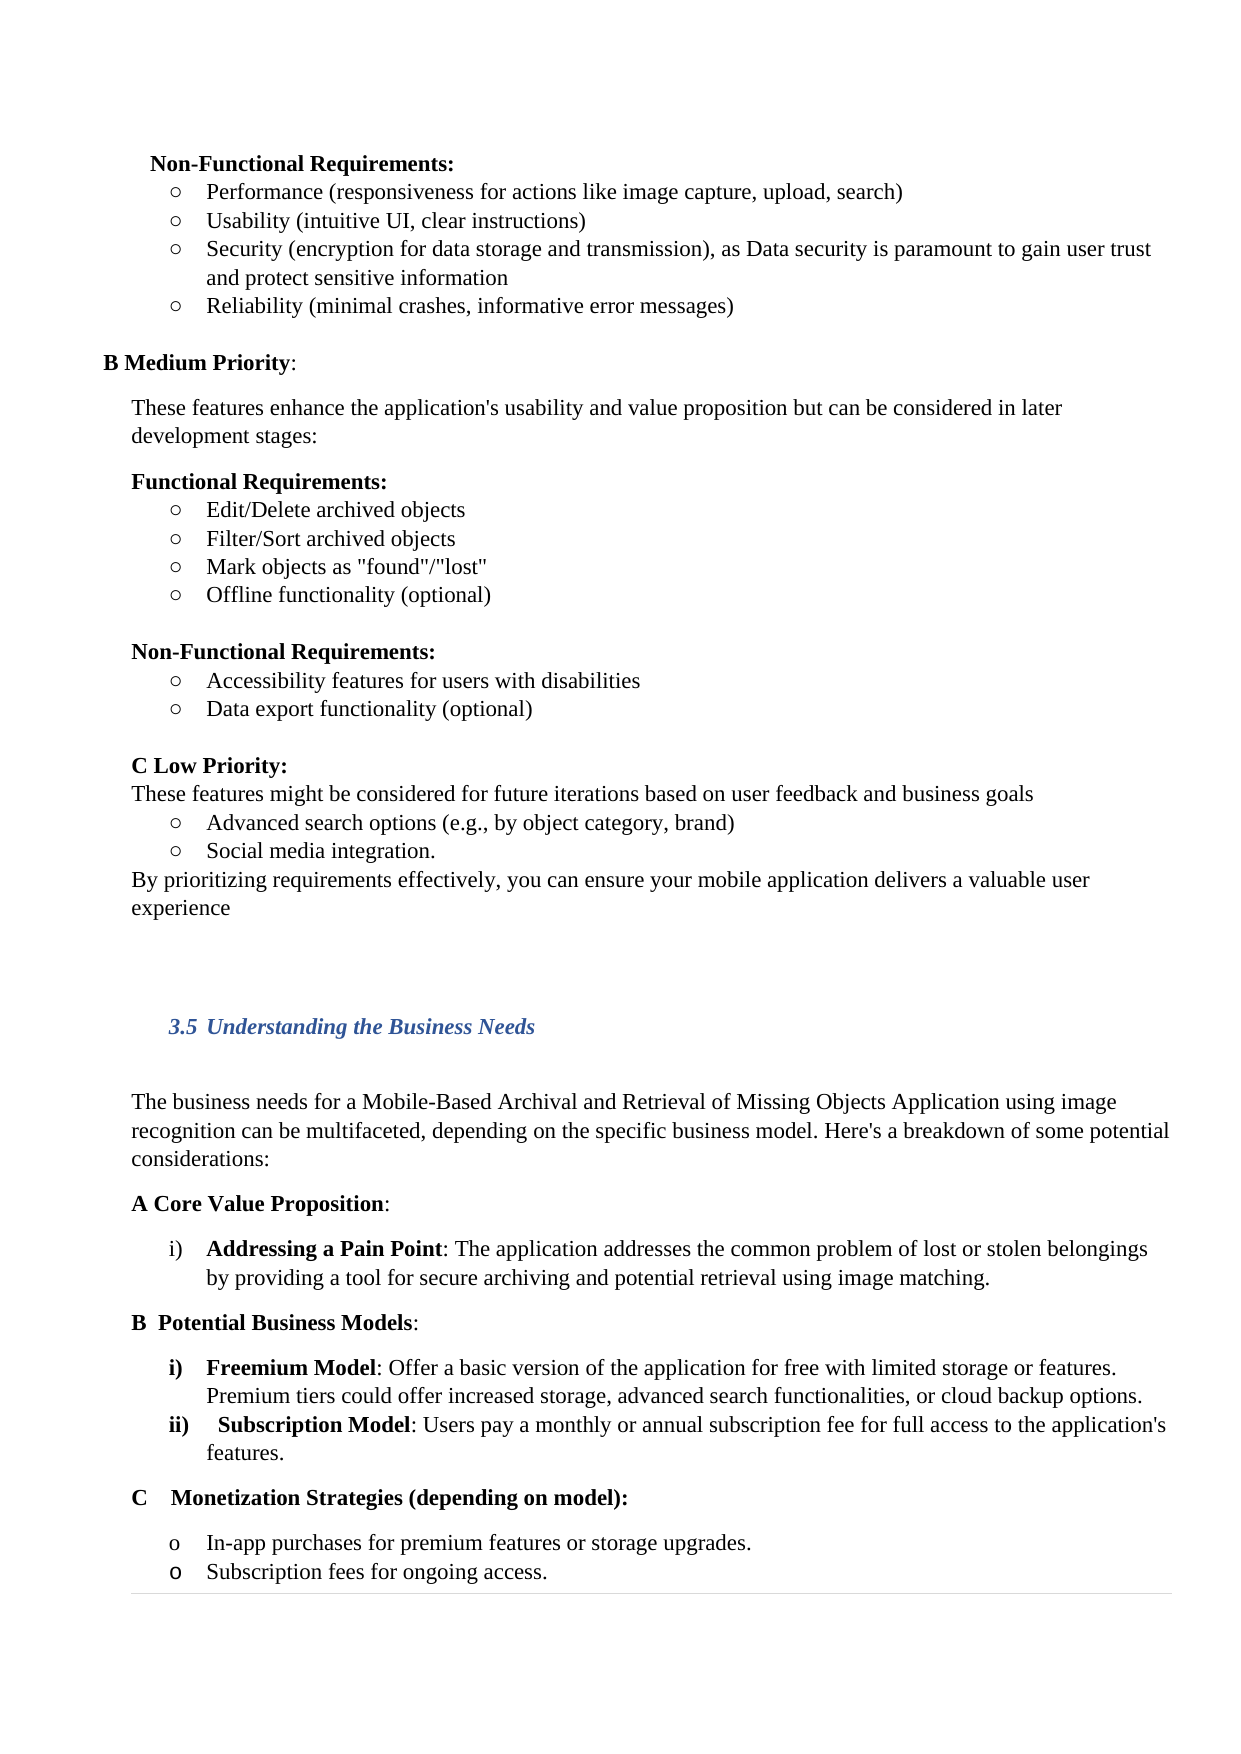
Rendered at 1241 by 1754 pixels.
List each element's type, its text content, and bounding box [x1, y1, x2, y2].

list Filter/Sort archived objects [169, 524, 1172, 551]
text Non-Functional Requirements: [131, 638, 1172, 665]
text Functional Requirements: [131, 468, 1172, 494]
text C Monetization Strategies (depending on model): [131, 1484, 1172, 1511]
list Edit/Delete archived objects [169, 496, 1172, 522]
list Addressing a Pain Point: The application addresses the common problem of lost or stolen belongings by providing a tool for secure archiving and potential retrieval using image matching. [169, 1235, 1172, 1290]
list Offline functionality (optional) [169, 581, 1172, 608]
list Usability (intuitive UI, clear instructions) [169, 207, 1172, 233]
list Subscription fees for ongoing access. [169, 1558, 1172, 1586]
text A Core Value Proposition: [131, 1190, 1172, 1217]
text These features might be considered for future iterations based on user feedback and business goals [131, 781, 1172, 807]
text C Low Priority: [131, 752, 1172, 778]
list Security (encryption for data storage and transmission), as Data security is paramount to gain user trust and protect sensitive information [169, 235, 1172, 290]
list Data export functionality (optional) [169, 695, 1172, 722]
list Reliability (minimal crashes, informative error messages) [169, 292, 1172, 318]
subtitle Understanding the Business Needs [169, 1013, 1172, 1039]
text These features enhance the application's usability and value proposition but can be considered in later development stages: [131, 394, 1172, 449]
list Mark objects as "found"/"lost" [169, 553, 1172, 579]
list In-app purchases for premium features or storage upgrades. [169, 1529, 1172, 1556]
list Performance (responsiveness for actions like image capture, upload, search) [169, 178, 1172, 205]
list Advanced search options (e.g., by object category, brand) [169, 809, 1172, 835]
text B Medium Priority: [103, 349, 1172, 375]
text By prioritizing requirements effectively, you can ensure your mobile application delivers a valuable user experience [131, 866, 1172, 921]
text The business needs for a Mobile-Based Archival and Retrieval of Missing Objects Application using image recognition can be multifaceted, depending on the specific business model. Here's a breakdown of some potential considerations: [131, 1088, 1172, 1171]
list Subscription Model: Users pay a monthly or annual subscription fee for full access to the application's features. [169, 1411, 1172, 1466]
list Social media integration. [169, 837, 1172, 864]
text Non-Functional Requirements: [150, 150, 1172, 176]
list Freemium Model: Offer a basic version of the application for free with limited storage or features. Premium tiers could offer increased storage, advanced search functionalities, or cloud backup options. [169, 1354, 1172, 1409]
text B Potential Business Models: [131, 1309, 1172, 1335]
list Accessibility features for users with disabilities [169, 667, 1172, 693]
